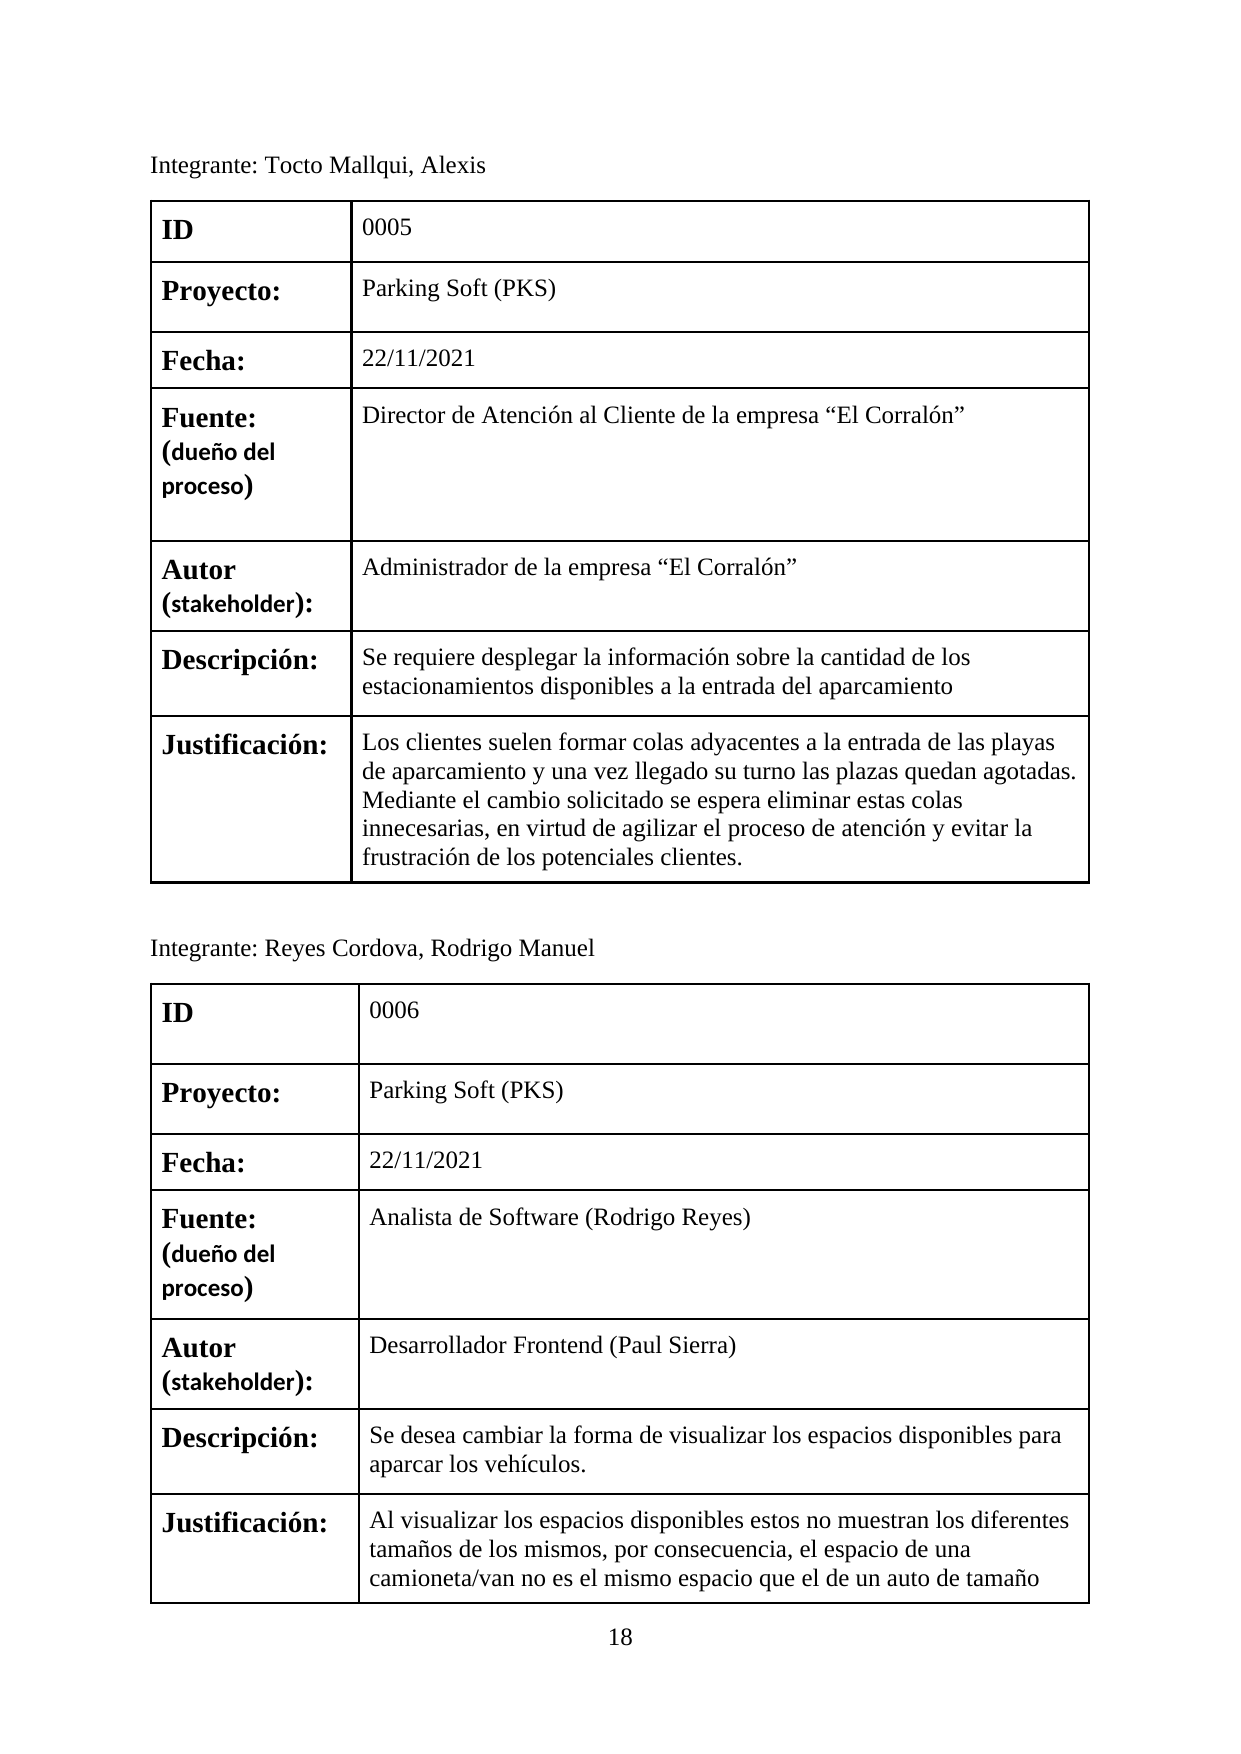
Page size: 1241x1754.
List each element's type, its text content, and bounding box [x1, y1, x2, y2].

table_header ID [152, 985, 358, 1062]
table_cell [360, 1495, 1088, 1602]
table_cell Fecha: [152, 333, 350, 387]
table_cell Analista de Software (Rodrigo Reyes) [360, 1191, 1088, 1317]
table_cell Desarrollador Frontend (Paul Sierra) [360, 1320, 1088, 1407]
table_cell Fuente: (dueño del proceso) [152, 389, 350, 539]
table_cell Autor (stakeholder): [152, 542, 350, 629]
table_cell Se desea cambiar la forma de visualizar los espacios disponibles para aparcar los vehículos. [360, 1410, 1088, 1493]
table_cell Administrador de la empresa “El Corralón” [353, 542, 1088, 629]
table_cell Justificación: [152, 717, 350, 881]
table_header ID [152, 202, 350, 261]
table_cell 22/11/2021 [353, 333, 1088, 387]
table_cell Justificación: [152, 1495, 358, 1602]
table_cell Descripción: [152, 632, 350, 715]
table_cell Proyecto: [152, 1065, 358, 1133]
table_cell Los clientes suelen formar colas adyacentes a la entrada de las playas de aparcamiento y una vez llegado su turno las plazas quedan agotadas. Mediante el cambio solicitado se espera eliminar estas colas innecesarias, en virtud de agilizar el proceso de atención y evitar la frustración de los potenciales clientes. [353, 717, 1088, 881]
table_cell Director de Atención al Cliente de la empresa “El Corralón” [353, 389, 1088, 539]
table_cell Descripción: [152, 1410, 358, 1493]
table_cell Fecha: [152, 1135, 358, 1189]
table_cell Se requiere desplegar la información sobre la cantidad de los estacionamientos disponibles a la entrada del aparcamiento [353, 632, 1088, 715]
table_cell Proyecto: [152, 263, 350, 331]
table_header 0005 [353, 202, 1088, 261]
table_cell Autor (stakeholder): [152, 1320, 358, 1407]
table_cell Fuente: (dueño del proceso) [152, 1191, 358, 1317]
text Integrante: Tocto Mallqui, Alexis [150, 150, 1090, 179]
table_header 0006 [360, 985, 1088, 1062]
table_cell Parking Soft (PKS) [360, 1065, 1088, 1133]
text Integrante: Reyes Cordova, Rodrigo Manuel [150, 933, 1090, 962]
table_cell 22/11/2021 [360, 1135, 1088, 1189]
table_cell Parking Soft (PKS) [353, 263, 1088, 331]
